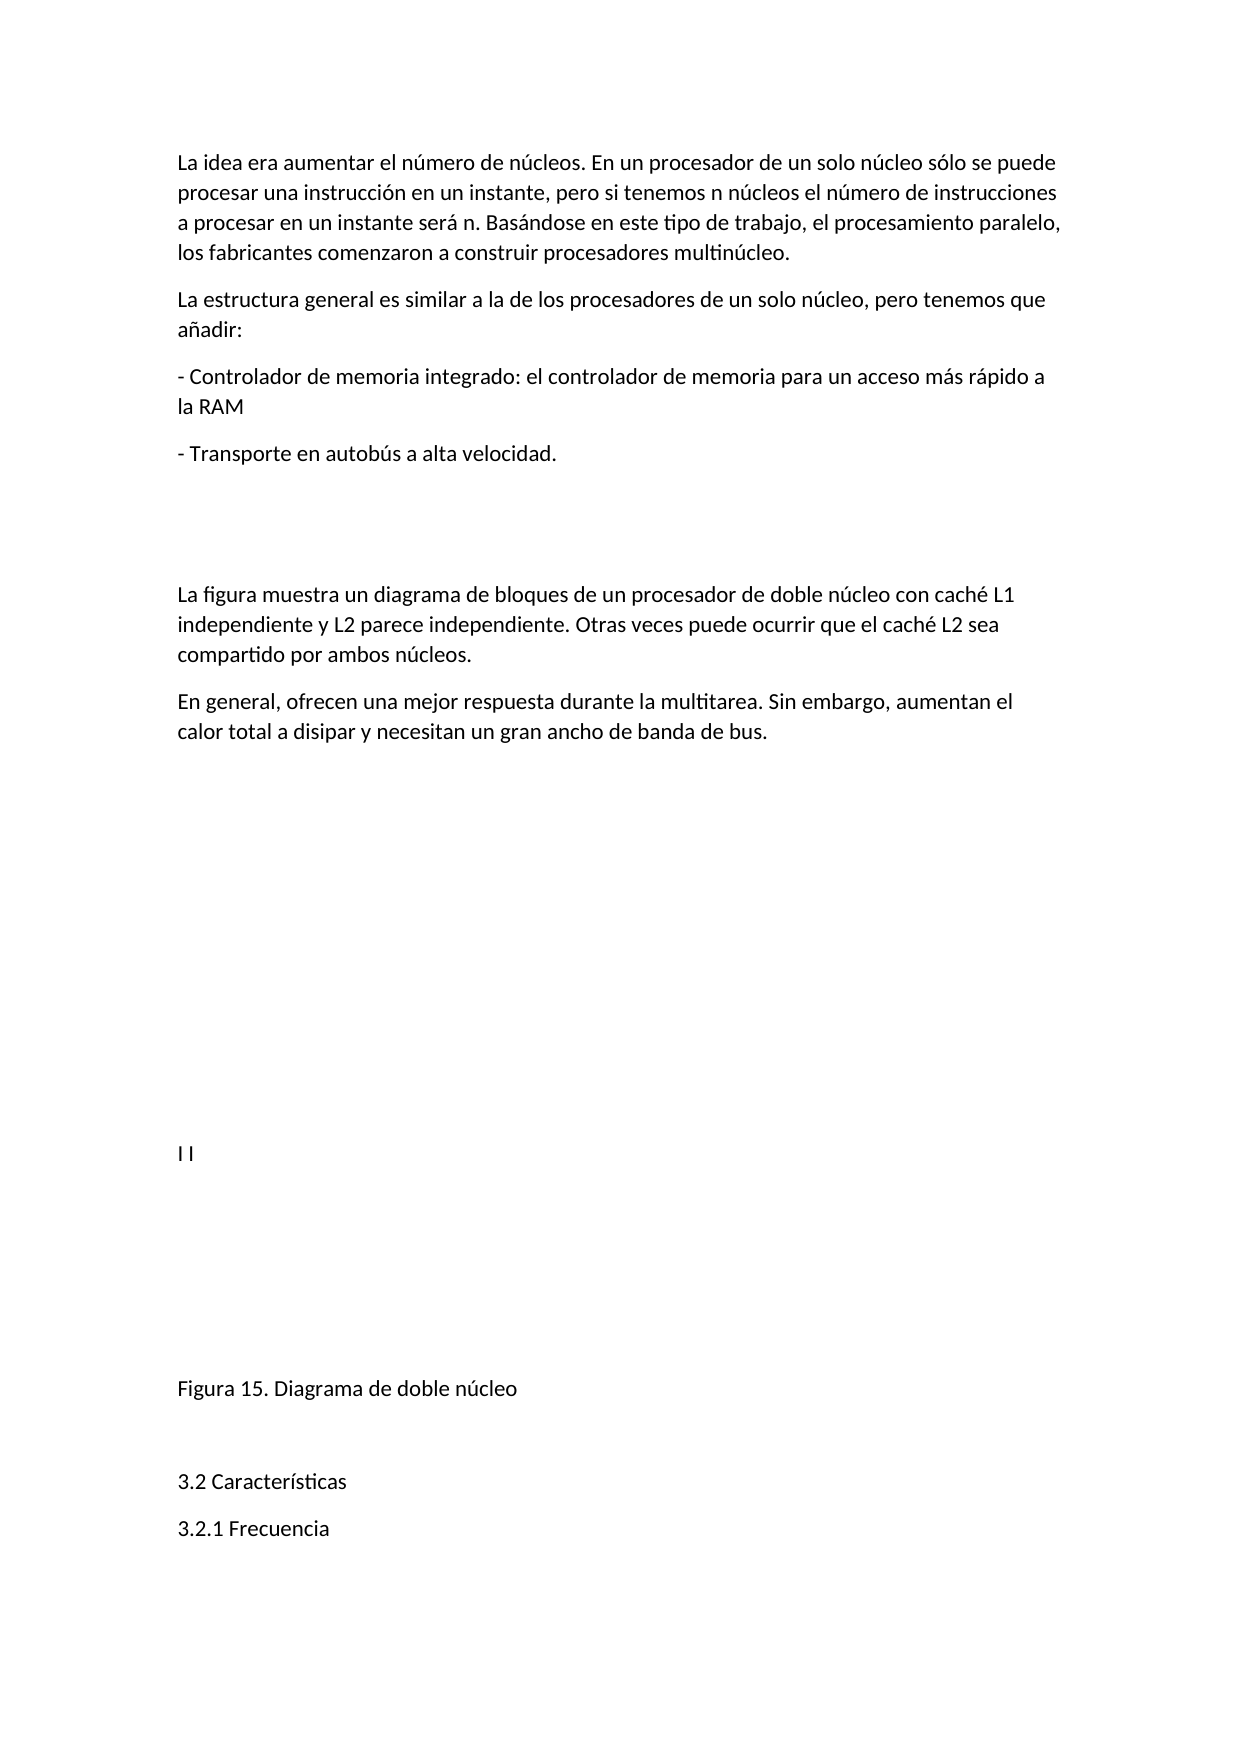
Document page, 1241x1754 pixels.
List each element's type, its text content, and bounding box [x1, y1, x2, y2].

text I I [177, 1139, 1063, 1167]
text La figura muestra un diagrama de bloques de un procesador de doble núcleo con caché L1 independiente y L2 parece independiente. Otras veces puede ocurrir que el caché L2 sea compartido por ambos núcleos. [177, 580, 1063, 668]
text La estructura general es similar a la de los procesadores de un solo núcleo, pero tenemos que añadir: [177, 285, 1063, 343]
text La idea era aumentar el número de núcleos. En un procesador de un solo núcleo sólo se puede procesar una instrucción en un instante, pero si tenemos n núcleos el número de instrucciones a procesar en un instante será n. Basándose en este tipo de trabajo, el procesamiento paralelo, los fabricantes comenzaron a construir procesadores multinúcleo. [177, 148, 1063, 266]
text - Controlador de memoria integrado: el controlador de memoria para un acceso más rápido a la RAM [177, 362, 1063, 420]
text - Transporte en autobús a alta velocidad. [177, 439, 1063, 467]
text Figura 15. Diagrama de doble núcleo [177, 1374, 1063, 1402]
text 3.2.1 Frecuencia [177, 1514, 1063, 1542]
text En general, ofrecen una mejor respuesta durante la multitarea. Sin embargo, aumentan el calor total a disipar y necesitan un gran ancho de banda de bus. [177, 687, 1063, 745]
text 3.2 Características [177, 1467, 1063, 1495]
